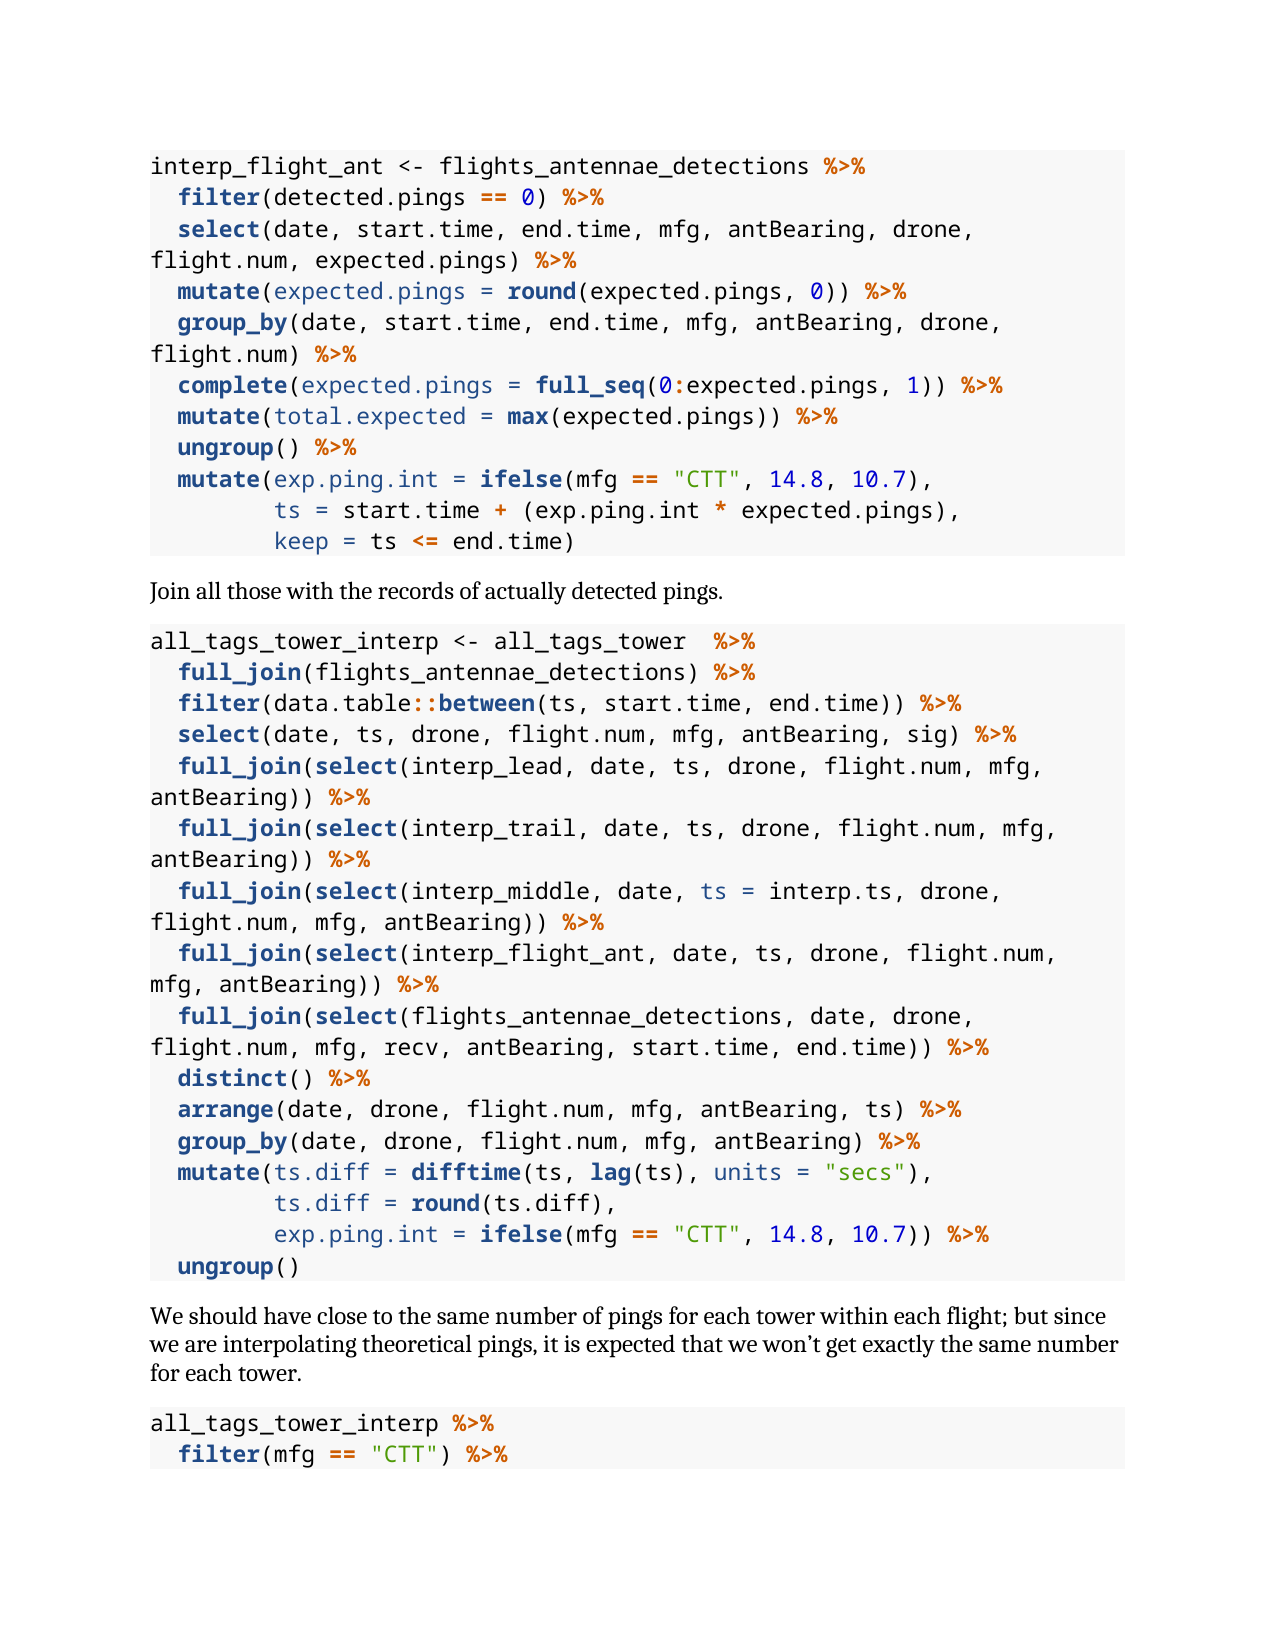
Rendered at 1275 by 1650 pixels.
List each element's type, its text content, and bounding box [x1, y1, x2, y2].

text We should have close to the same number of pings for each tower within each flight; but since we are interpolating theoretical pings, it is expected that we won’t get exactly the same number for each tower. [150, 1302, 1125, 1388]
text all_tags_tower_interp <- all_tags_tower %>% full_join(flights_antennae_detections) %>% filter(data.table::between(ts, start.time, end.time)) %>% select(date, ts, drone, flight.num, mfg, antBearing, sig) %>% full_join(select(interp_lead, date, ts, drone, flight.num, mfg, antBearing)) %>% full_join(select(interp_trail, date, ts, drone, flight.num, mfg, antBearing)) %>% full_join(select(interp_middle, date, ts = interp.ts, drone, flight.num, mfg, antBearing)) %>% full_join(select(interp_flight_ant, date, ts, drone, flight.num, mfg, antBearing)) %>% full_join(select(flights_antennae_detections, date, drone, flight.num, mfg, recv, antBearing, start.time, end.time)) %>% distinct() %>% arrange(date, drone, flight.num, mfg, antBearing, ts) %>% group_by(date, drone, flight.num, mfg, antBearing) %>% mutate(ts.diff = difftime(ts, lag(ts), units = "secs"), ts.diff = round(ts.diff), exp.ping.int = ifelse(mfg == "CTT", 14.8, 10.7)) %>% ungroup() [150, 624, 1125, 1281]
text interp_flight_ant <- flights_antennae_detections %>% filter(detected.pings == 0) %>% select(date, start.time, end.time, mfg, antBearing, drone, flight.num, expected.pings) %>% mutate(expected.pings = round(expected.pings, 0)) %>% group_by(date, start.time, end.time, mfg, antBearing, drone, flight.num) %>% complete(expected.pings = full_seq(0:expected.pings, 1)) %>% mutate(total.expected = max(expected.pings)) %>% ungroup() %>% mutate(exp.ping.int = ifelse(mfg == "CTT", 14.8, 10.7), ts = start.time + (exp.ping.int * expected.pings), keep = ts <= end.time) [150, 150, 1125, 556]
text Join all those with the records of actually detected pings. [150, 577, 1125, 606]
